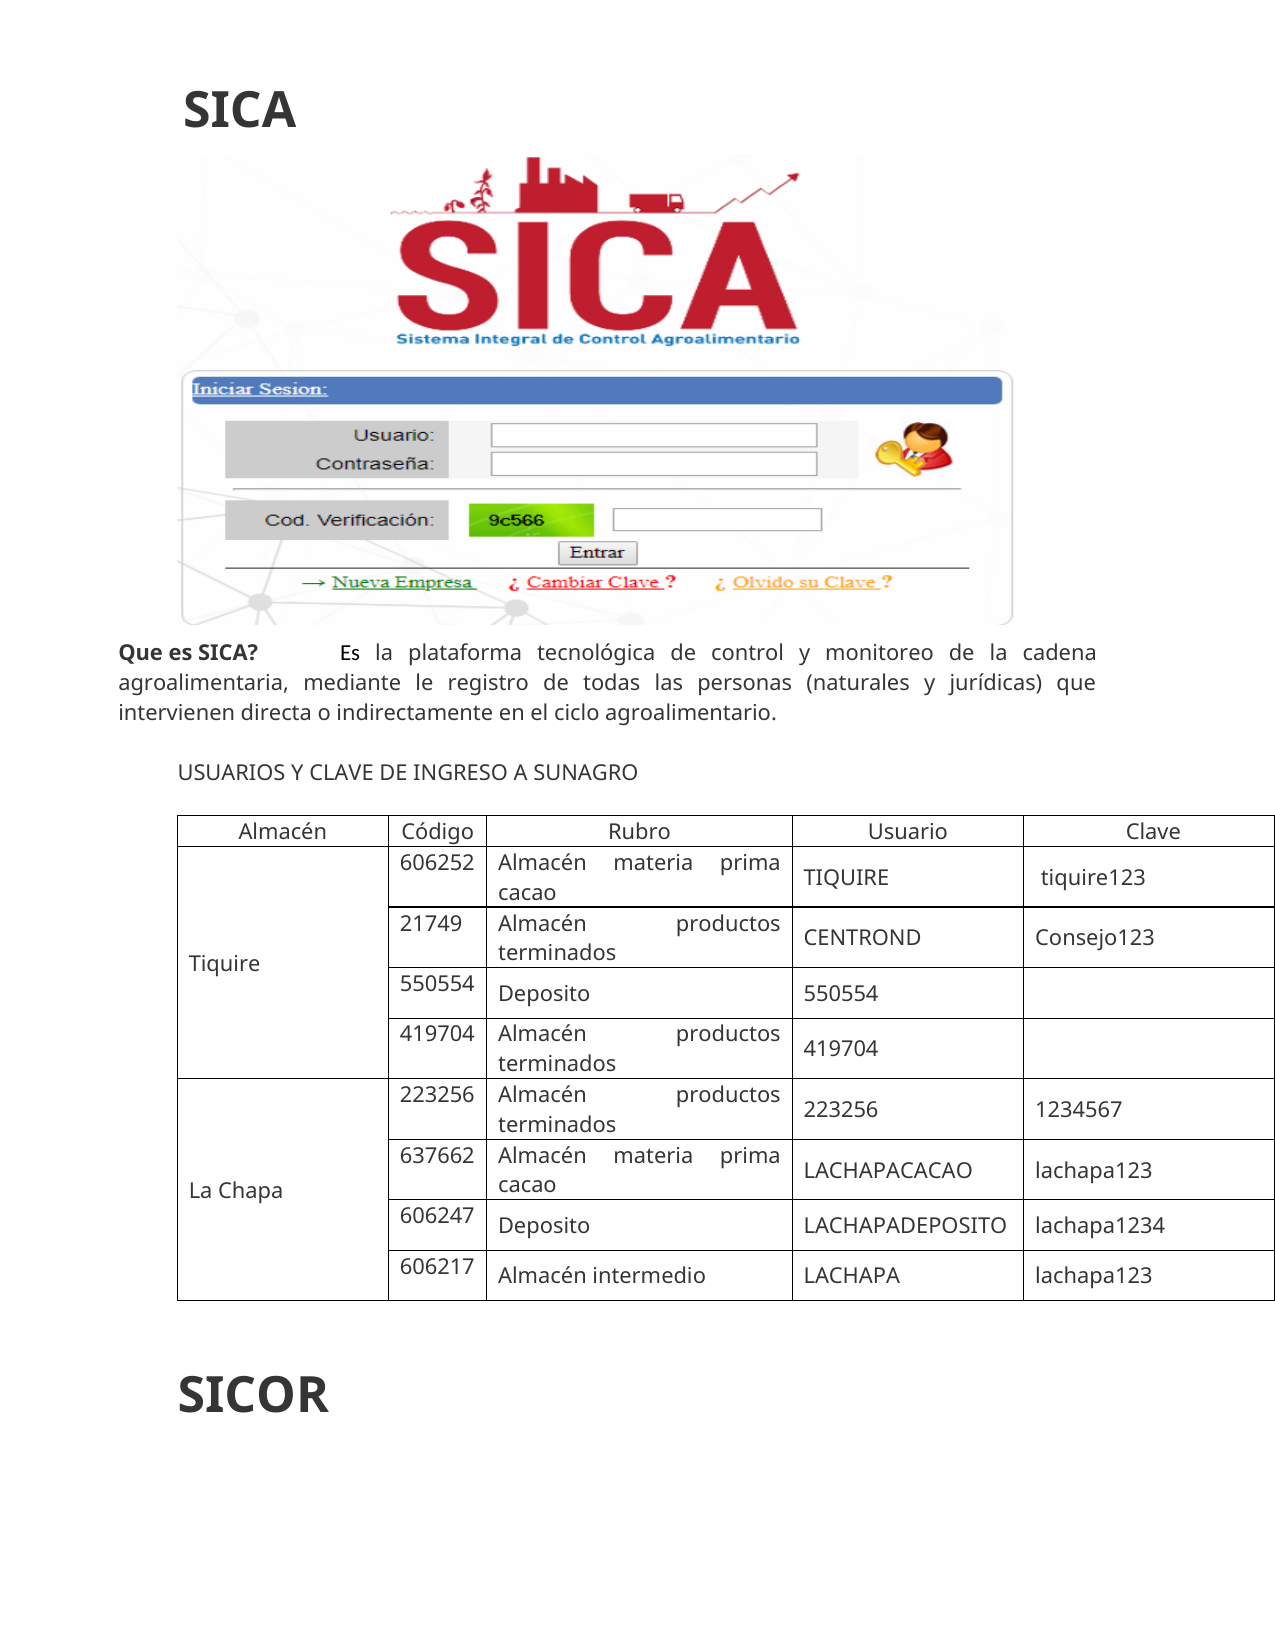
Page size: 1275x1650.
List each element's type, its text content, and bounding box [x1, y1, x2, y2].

table_cell Almacén materia prima cacao [487, 847, 792, 906]
table_cell 606247 [389, 1200, 486, 1249]
table_cell Almacén productos terminados [487, 1079, 792, 1139]
table_cell 550554 [389, 968, 486, 1017]
table_cell 21749 [389, 908, 486, 967]
table_cell LACHAPA [793, 1251, 1023, 1300]
table_cell LACHAPADEPOSITO [793, 1200, 1023, 1249]
table_cell CENTROND [793, 908, 1023, 967]
text Que es SICA? Es la plataforma tecnológica de control y monitoreo de la cadena agroalimentaria, mediante le registro de todas las personas (naturales y jurídicas) que intervienen directa o indirectamente en el ciclo agroalimentario. [118, 637, 1098, 727]
table_header Clave [1024, 816, 1274, 846]
table_cell LACHAPACACAO [793, 1140, 1023, 1199]
table_cell Almacén materia prima cacao [487, 1140, 792, 1199]
picture [177, 154, 1018, 625]
table_cell 223256 [389, 1079, 486, 1139]
table_header Código [389, 816, 486, 846]
table_cell Deposito [487, 1200, 792, 1249]
table_cell 419704 [389, 1019, 486, 1078]
table_cell Deposito [487, 968, 792, 1017]
table_cell 419704 [793, 1019, 1023, 1078]
table_cell 606217 [389, 1251, 486, 1300]
table_cell Tiquire [178, 847, 388, 1078]
table_cell Almacén productos terminados [487, 908, 792, 967]
table_cell lachapa1234 [1024, 1200, 1274, 1249]
table_header Rubro [487, 816, 792, 846]
table_cell Consejo123 [1024, 908, 1274, 967]
table_cell 550554 [793, 968, 1023, 1017]
table_cell [1024, 1019, 1274, 1078]
table_cell Almacén intermedio [487, 1251, 792, 1300]
table_cell La Chapa [178, 1079, 388, 1300]
text SICA [177, 74, 1098, 142]
text SICOR [177, 1359, 1098, 1428]
table_cell tiquire123 [1024, 847, 1274, 906]
table_cell lachapa123 [1024, 1140, 1274, 1199]
table_cell 637662 [389, 1140, 486, 1199]
table_header Usuario [793, 816, 1023, 846]
table_cell TIQUIRE [793, 847, 1023, 906]
table_cell lachapa123 [1024, 1251, 1274, 1300]
table_cell 606252 [389, 847, 486, 906]
text USUARIOS Y CLAVE DE INGRESO A SUNAGRO [177, 756, 1098, 786]
table_cell [1024, 968, 1274, 1017]
table_cell 1234567 [1024, 1079, 1274, 1139]
table_cell 223256 [793, 1079, 1023, 1139]
table_cell Almacén productos terminados [487, 1019, 792, 1078]
table_header Almacén [178, 816, 388, 846]
